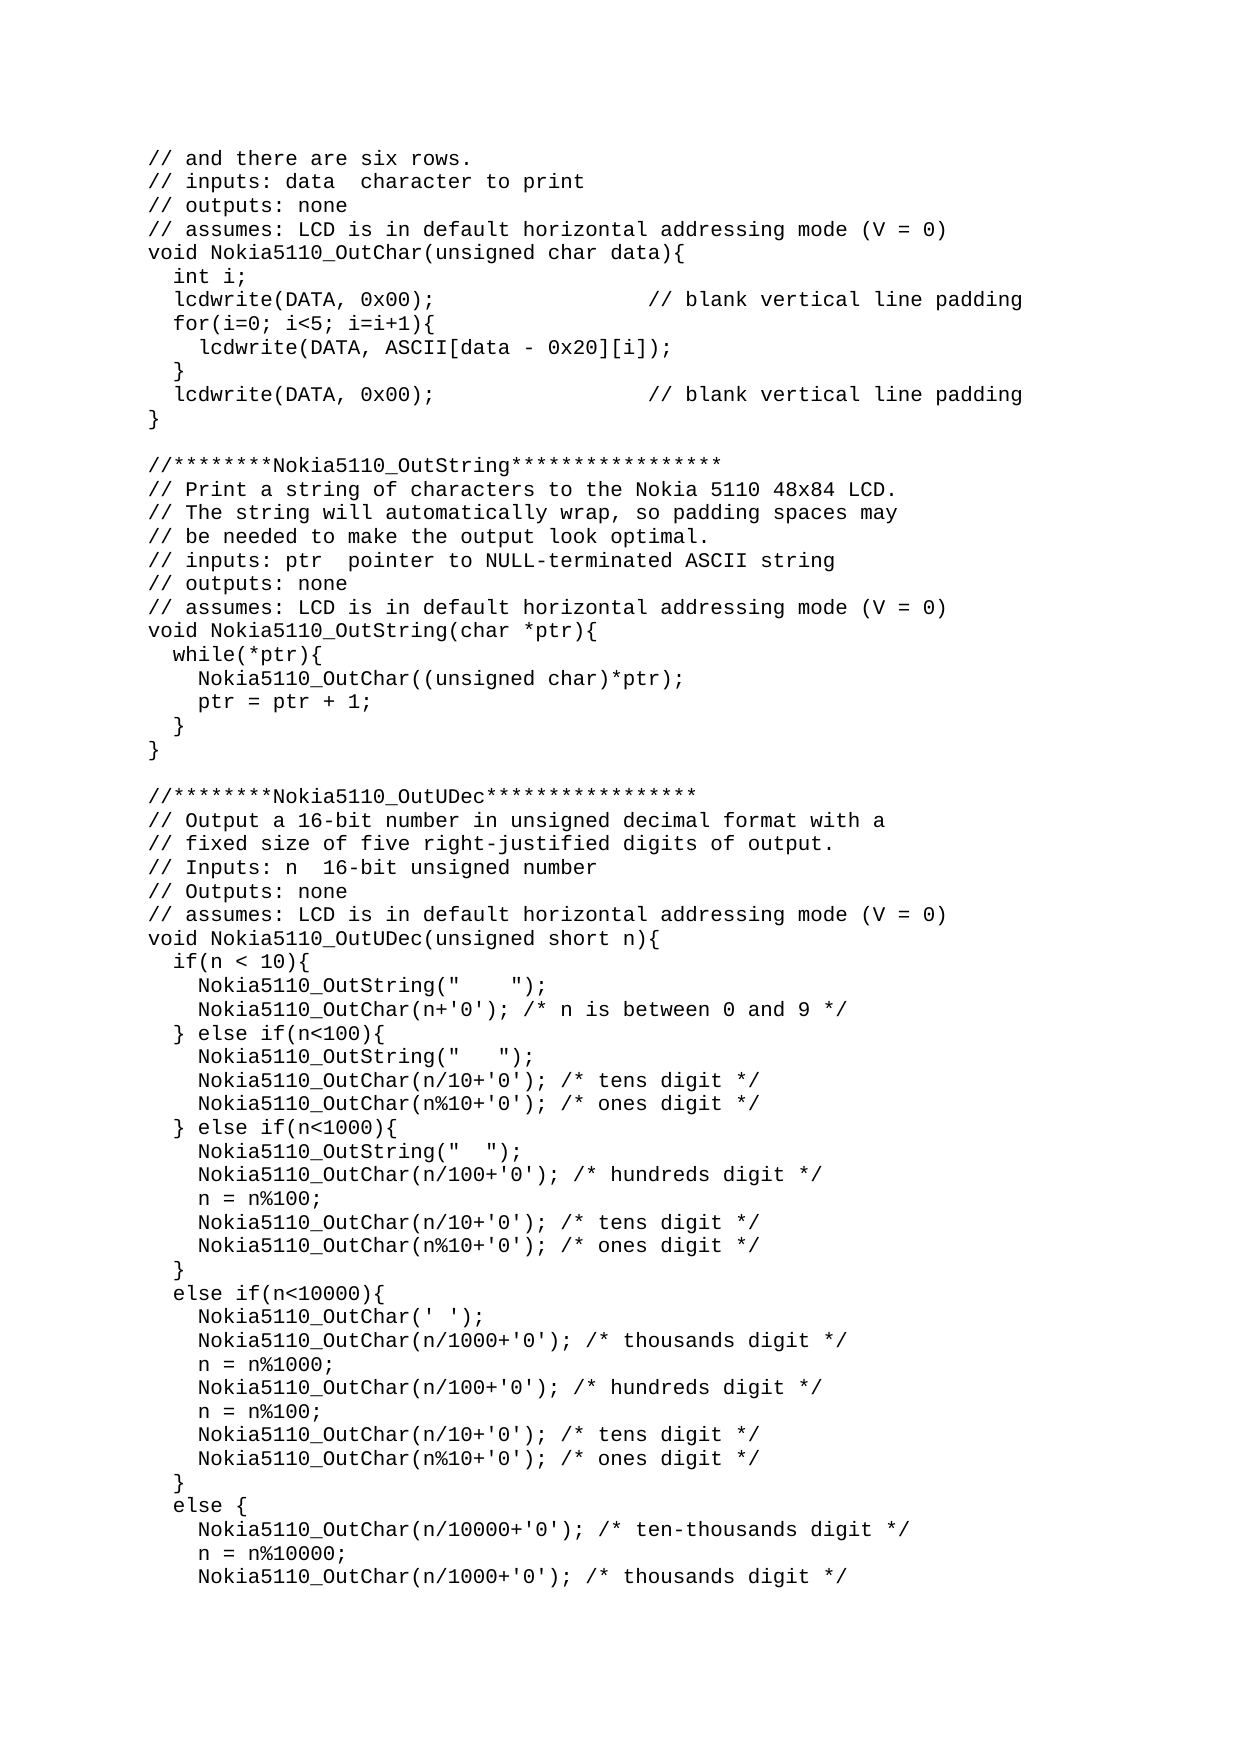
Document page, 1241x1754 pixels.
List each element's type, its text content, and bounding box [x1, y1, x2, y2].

text Nokia5110_OutChar(n%10+'0'); /* ones digit */ [148, 1235, 1093, 1259]
text // and there are six rows. [148, 148, 1093, 171]
text } [148, 1472, 1093, 1495]
text // fixed size of five right-justified digits of output. [148, 833, 1093, 857]
text // The string will automatically wrap, so padding spaces may [148, 502, 1093, 526]
text // assumes: LCD is in default horizontal addressing mode (V = 0) [148, 904, 1093, 928]
text // inputs: ptr pointer to NULL-terminated ASCII string [148, 549, 1093, 573]
text void Nokia5110_OutString(char *ptr){ [148, 621, 1093, 644]
text void Nokia5110_OutChar(unsigned char data){ [148, 242, 1093, 266]
text while(*ptr){ [148, 644, 1093, 668]
text Nokia5110_OutChar(n/1000+'0'); /* thousands digit */ [148, 1330, 1093, 1353]
text } [148, 360, 1093, 384]
text n = n%100; [148, 1401, 1093, 1424]
text Nokia5110_OutChar(n/1000+'0'); /* thousands digit */ [148, 1566, 1093, 1590]
text Nokia5110_OutChar(n%10+'0'); /* ones digit */ [148, 1093, 1093, 1117]
text Nokia5110_OutString(" "); [148, 1141, 1093, 1164]
text // Output a 16-bit number in unsigned decimal format with a [148, 810, 1093, 833]
text } else if(n<1000){ [148, 1117, 1093, 1141]
text //********Nokia5110_OutUDec***************** [148, 786, 1093, 810]
text else { [148, 1495, 1093, 1519]
text // Print a string of characters to the Nokia 5110 48x84 LCD. [148, 479, 1093, 502]
text void Nokia5110_OutUDec(unsigned short n){ [148, 928, 1093, 952]
text n = n%1000; [148, 1353, 1093, 1377]
text // assumes: LCD is in default horizontal addressing mode (V = 0) [148, 218, 1093, 242]
text Nokia5110_OutChar(' '); [148, 1306, 1093, 1330]
text Nokia5110_OutString(" "); [148, 1046, 1093, 1070]
text Nokia5110_OutChar(n/100+'0'); /* hundreds digit */ [148, 1164, 1093, 1188]
text Nokia5110_OutChar(n/10+'0'); /* tens digit */ [148, 1070, 1093, 1093]
text } [148, 715, 1093, 739]
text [148, 1448, 1093, 1472]
text Nokia5110_OutChar((unsigned char)*ptr); [148, 668, 1093, 691]
text int i; [148, 266, 1093, 289]
text // be needed to make the output look optimal. [148, 526, 1093, 549]
text // outputs: none [148, 573, 1093, 597]
text lcdwrite(DATA, 0x00); // blank vertical line padding [148, 289, 1093, 313]
text } [148, 408, 1093, 431]
text Nokia5110_OutChar(n/10+'0'); /* tens digit */ [148, 1424, 1093, 1448]
text //********Nokia5110_OutString***************** [148, 455, 1093, 479]
text else if(n<10000){ [148, 1283, 1093, 1306]
text // inputs: data character to print [148, 171, 1093, 195]
text for(i=0; i<5; i=i+1){ [148, 313, 1093, 337]
text n = n%100; [148, 1188, 1093, 1212]
text // outputs: none [148, 195, 1093, 218]
text n = n%10000; [148, 1543, 1093, 1566]
text lcdwrite(DATA, ASCII[data - 0x20][i]); [148, 337, 1093, 360]
text // Outputs: none [148, 881, 1093, 904]
text // Inputs: n 16-bit unsigned number [148, 857, 1093, 881]
text if(n < 10){ [148, 952, 1093, 975]
text Nokia5110_OutChar(n/10000+'0'); /* ten-thousands digit */ [148, 1519, 1093, 1543]
text lcdwrite(DATA, 0x00); // blank vertical line padding [148, 384, 1093, 408]
text Nokia5110_OutChar(n/100+'0'); /* hundreds digit */ [148, 1377, 1093, 1401]
text Nokia5110_OutString(" "); [148, 975, 1093, 999]
text } else if(n<100){ [148, 1022, 1093, 1046]
text Nokia5110_OutChar(n/10+'0'); /* tens digit */ [148, 1212, 1093, 1235]
text Nokia5110_OutChar(n+'0'); /* n is between 0 and 9 */ [148, 999, 1093, 1022]
text } [148, 739, 1093, 762]
text // assumes: LCD is in default horizontal addressing mode (V = 0) [148, 597, 1093, 621]
text ptr = ptr + 1; [148, 691, 1093, 715]
text } [148, 1259, 1093, 1283]
